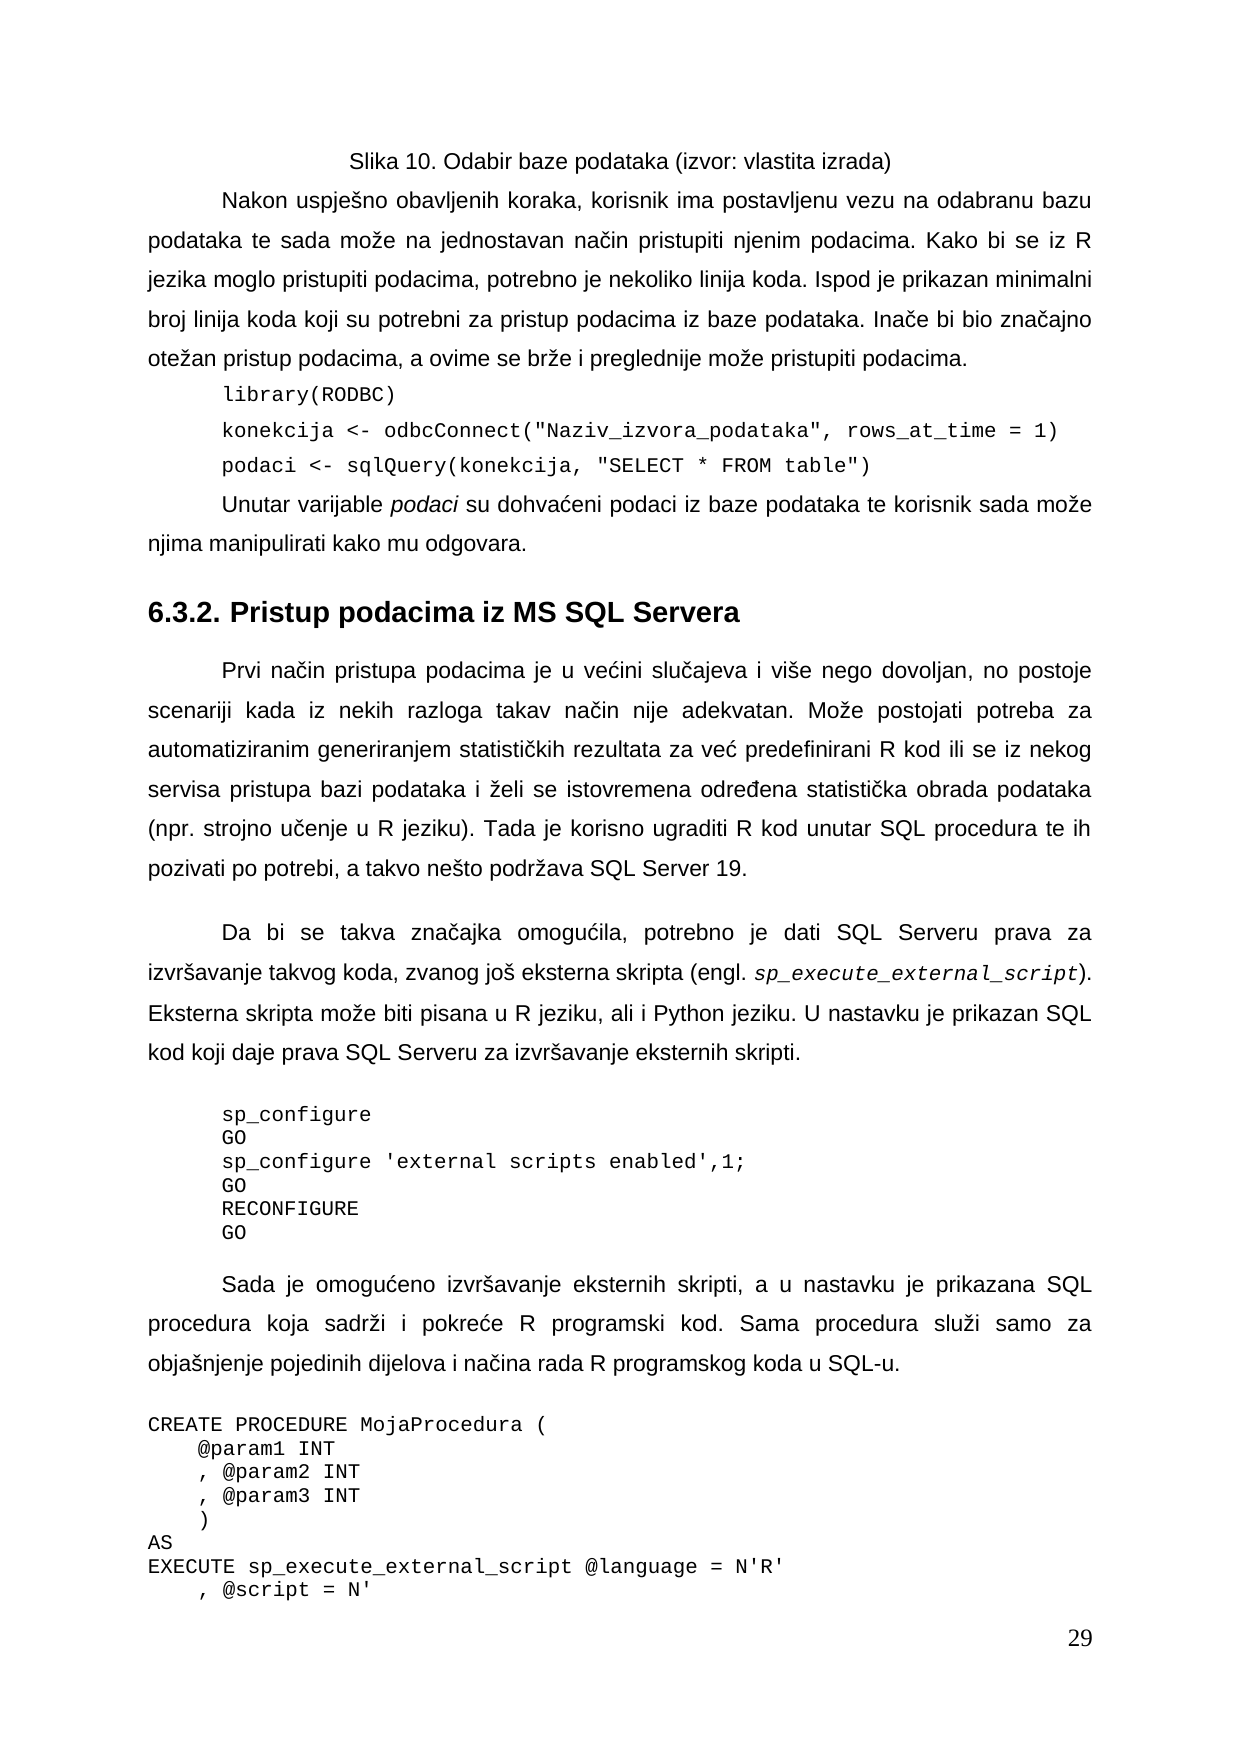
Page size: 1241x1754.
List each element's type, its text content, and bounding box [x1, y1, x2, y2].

text , @param2 INT [148, 1461, 1093, 1485]
text EXECUTE sp_execute_external_script @language = N'R' [148, 1556, 1093, 1579]
text podaci <- sqlQuery(konekcija, "SELECT * FROM table") [148, 455, 1093, 479]
text GO [221, 1222, 1093, 1246]
text Pristup podacima iz MS SQL Servera [148, 595, 1093, 628]
text Nakon uspješno obavljenih koraka, korisnik ima postavljenu vezu na odabranu bazu podataka te sada može na jednostavan način pristupiti njenim podacima. Kako bi se iz R jezika moglo pristupiti podacima, potrebno je nekoliko linija koda. Ispod je prikazan minimalni broj linija koda koji su potrebni za pristup podacima iz baze podataka. Inače bi bio značajno otežan pristup podacima, a ovime se brže i preglednije može pristupiti podacima. [148, 187, 1093, 371]
text GO [221, 1174, 1093, 1198]
text , @script = N' [148, 1579, 1093, 1603]
text AS [148, 1532, 1093, 1556]
text sp_configure [221, 1104, 1093, 1127]
text Sada je omogućeno izvršavanje eksternih skripti, a u nastavku je prikazana SQL procedura koja sadrži i pokreće R programski kod. Sama procedura služi samo za objašnjenje pojedinih dijelova i načina rada R programskog koda u SQL-u. [148, 1271, 1093, 1376]
text RECONFIGURE [221, 1198, 1093, 1222]
text Slika 10. Odabir baze podataka (izvor: vlastita izrada) [148, 148, 1093, 174]
text ) [148, 1508, 1093, 1532]
text Prvi način pristupa podacima je u većini slučajeva i više nego dovoljan, no postoje scenariji kada iz nekih razloga takav način nije adekvatan. Može postojati potreba za automatiziranim generiranjem statističkih rezultata za već predefinirani R kod ili se iz nekog servisa pristupa bazi podataka i želi se istovremena određena statistička obrada podataka (npr. strojno učenje u R jeziku). Tada je korisno ugraditi R kod unutar SQL procedura te ih pozivati po potrebi, a takvo nešto podržava SQL Server 19. [148, 657, 1093, 881]
text library(RODBC) [148, 384, 1093, 408]
text Da bi se takva značajka omogućila, potrebno je dati SQL Serveru prava za izvršavanje takvog koda, zvanog još eksterna skripta (engl. sp_execute_external_script). Eksterna skripta može biti pisana u R jeziku, ali i Python jeziku. U nastavku je prikazan SQL kod koji daje prava SQL Serveru za izvršavanje eksternih skripti. [148, 919, 1093, 1066]
text , @param3 INT [148, 1485, 1093, 1508]
text @param1 INT [148, 1438, 1093, 1461]
text konekcija <- odbcConnect("Naziv_izvora_podataka", rows_at_time = 1) [148, 420, 1093, 443]
text CREATE PROCEDURE MojaProcedura ( [148, 1414, 1093, 1438]
text GO [221, 1127, 1093, 1151]
text Unutar varijable podaci su dohvaćeni podaci iz baze podataka te korisnik sada može njima manipulirati kako mu odgovara. [148, 491, 1093, 557]
text sp_configure 'external scripts enabled',1; [221, 1151, 1093, 1174]
